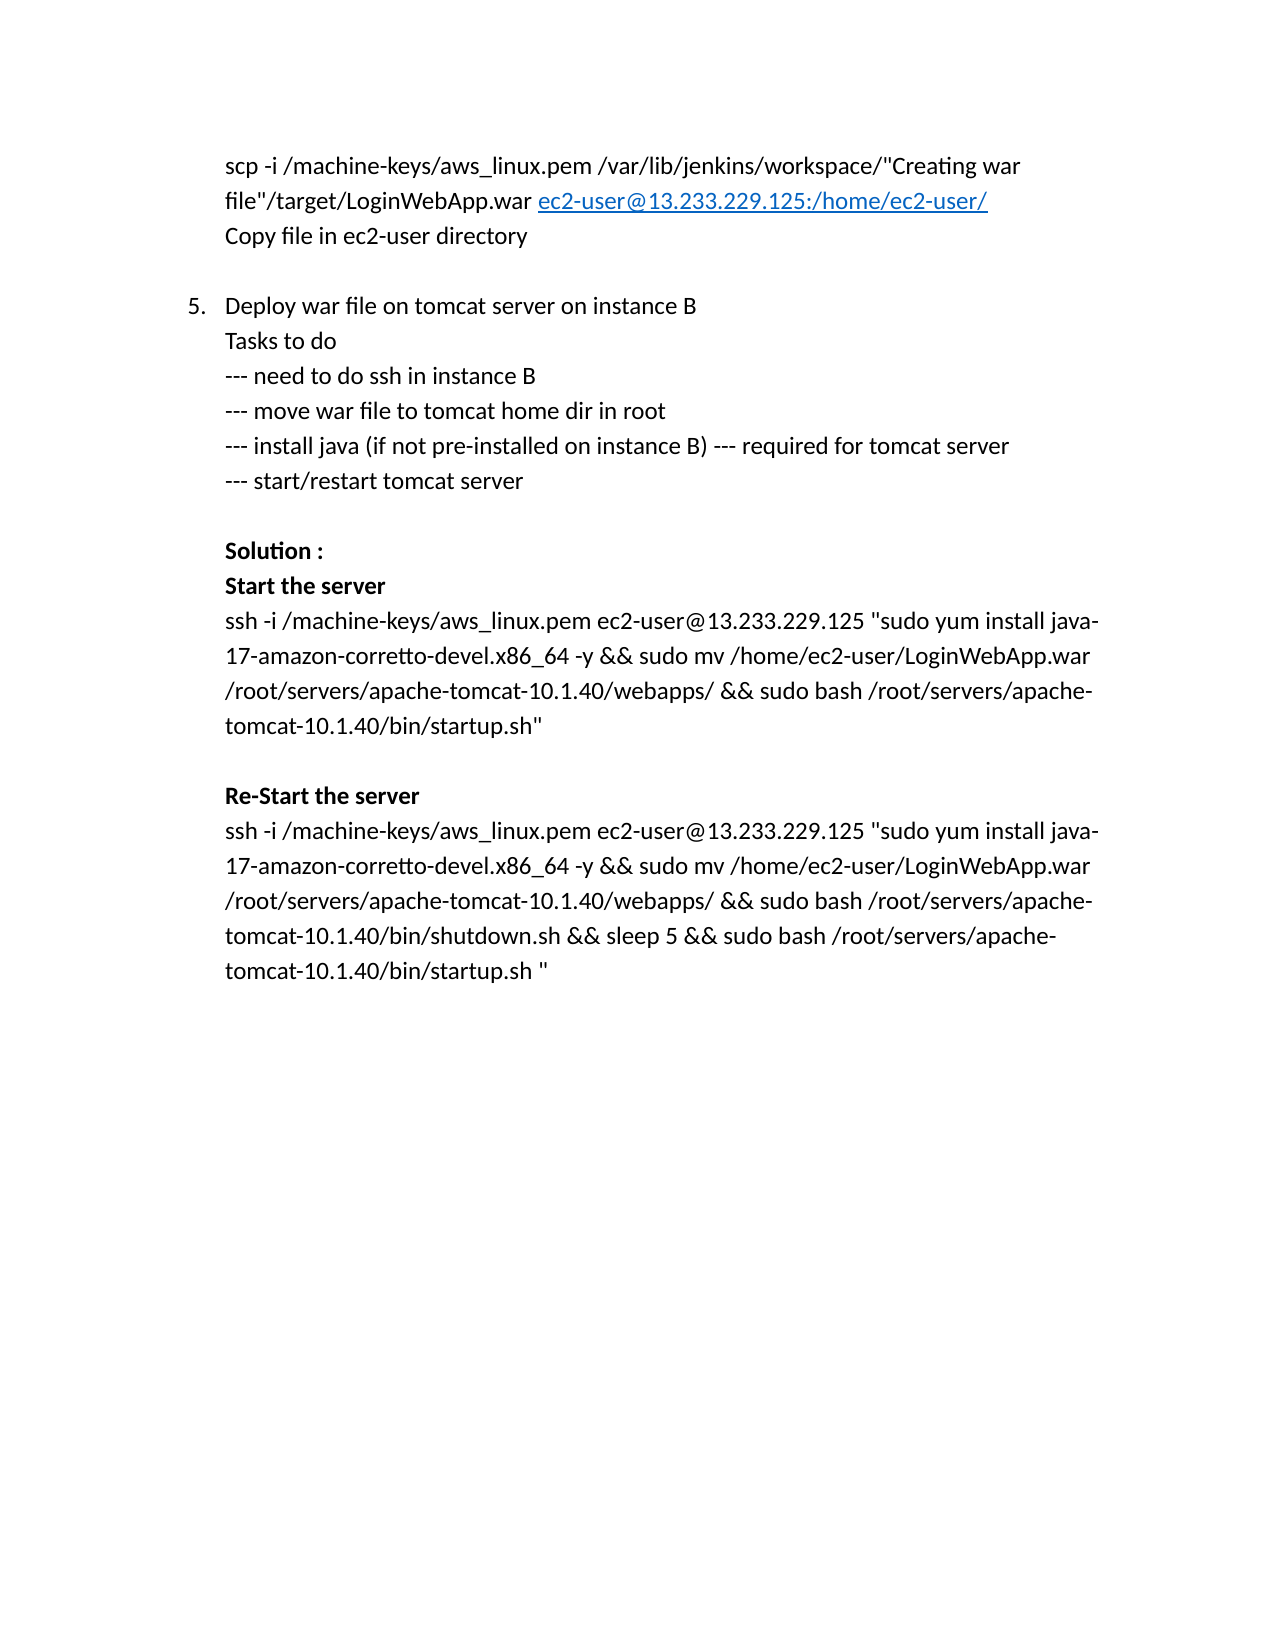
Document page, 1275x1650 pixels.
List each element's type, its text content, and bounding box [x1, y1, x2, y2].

list --- need to do ssh in instance B [225, 360, 1125, 391]
list --- start/restart tomcat server [225, 465, 1125, 496]
list Tasks to do [225, 325, 1125, 356]
list Re-Start the server [225, 780, 1125, 811]
list scp -i /machine-keys/aws_linux.pem /var/lib/jenkins/workspace/"Creating war file"/target/LoginWebApp.war ec2-user@13.233.229.125:/home/ec2-user/ [225, 150, 1125, 216]
list --- install java (if not pre-installed on instance B) --- required for tomcat server [225, 430, 1125, 461]
list ssh -i /machine-keys/aws_linux.pem ec2-user@13.233.229.125 "sudo yum install java-17-amazon-corretto-devel.x86_64 -y && sudo mv /home/ec2-user/LoginWebApp.war /root/servers/apache-tomcat-10.1.40/webapps/ && sudo bash /root/servers/apache-tomcat-10.1.40/bin/shutdown.sh && sleep 5 && sudo bash /root/servers/apache-tomcat-10.1.40/bin/startup.sh " [225, 815, 1125, 986]
list Copy file in ec2-user directory [225, 220, 1125, 251]
list Solution : [225, 535, 1125, 566]
list Start the server [225, 570, 1125, 601]
list ssh -i /machine-keys/aws_linux.pem ec2-user@13.233.229.125 "sudo yum install java-17-amazon-corretto-devel.x86_64 -y && sudo mv /home/ec2-user/LoginWebApp.war /root/servers/apache-tomcat-10.1.40/webapps/ && sudo bash /root/servers/apache-tomcat-10.1.40/bin/startup.sh" [225, 605, 1125, 741]
list Deploy war file on tomcat server on instance B [187, 290, 1125, 321]
list --- move war file to tomcat home dir in root [225, 395, 1125, 426]
